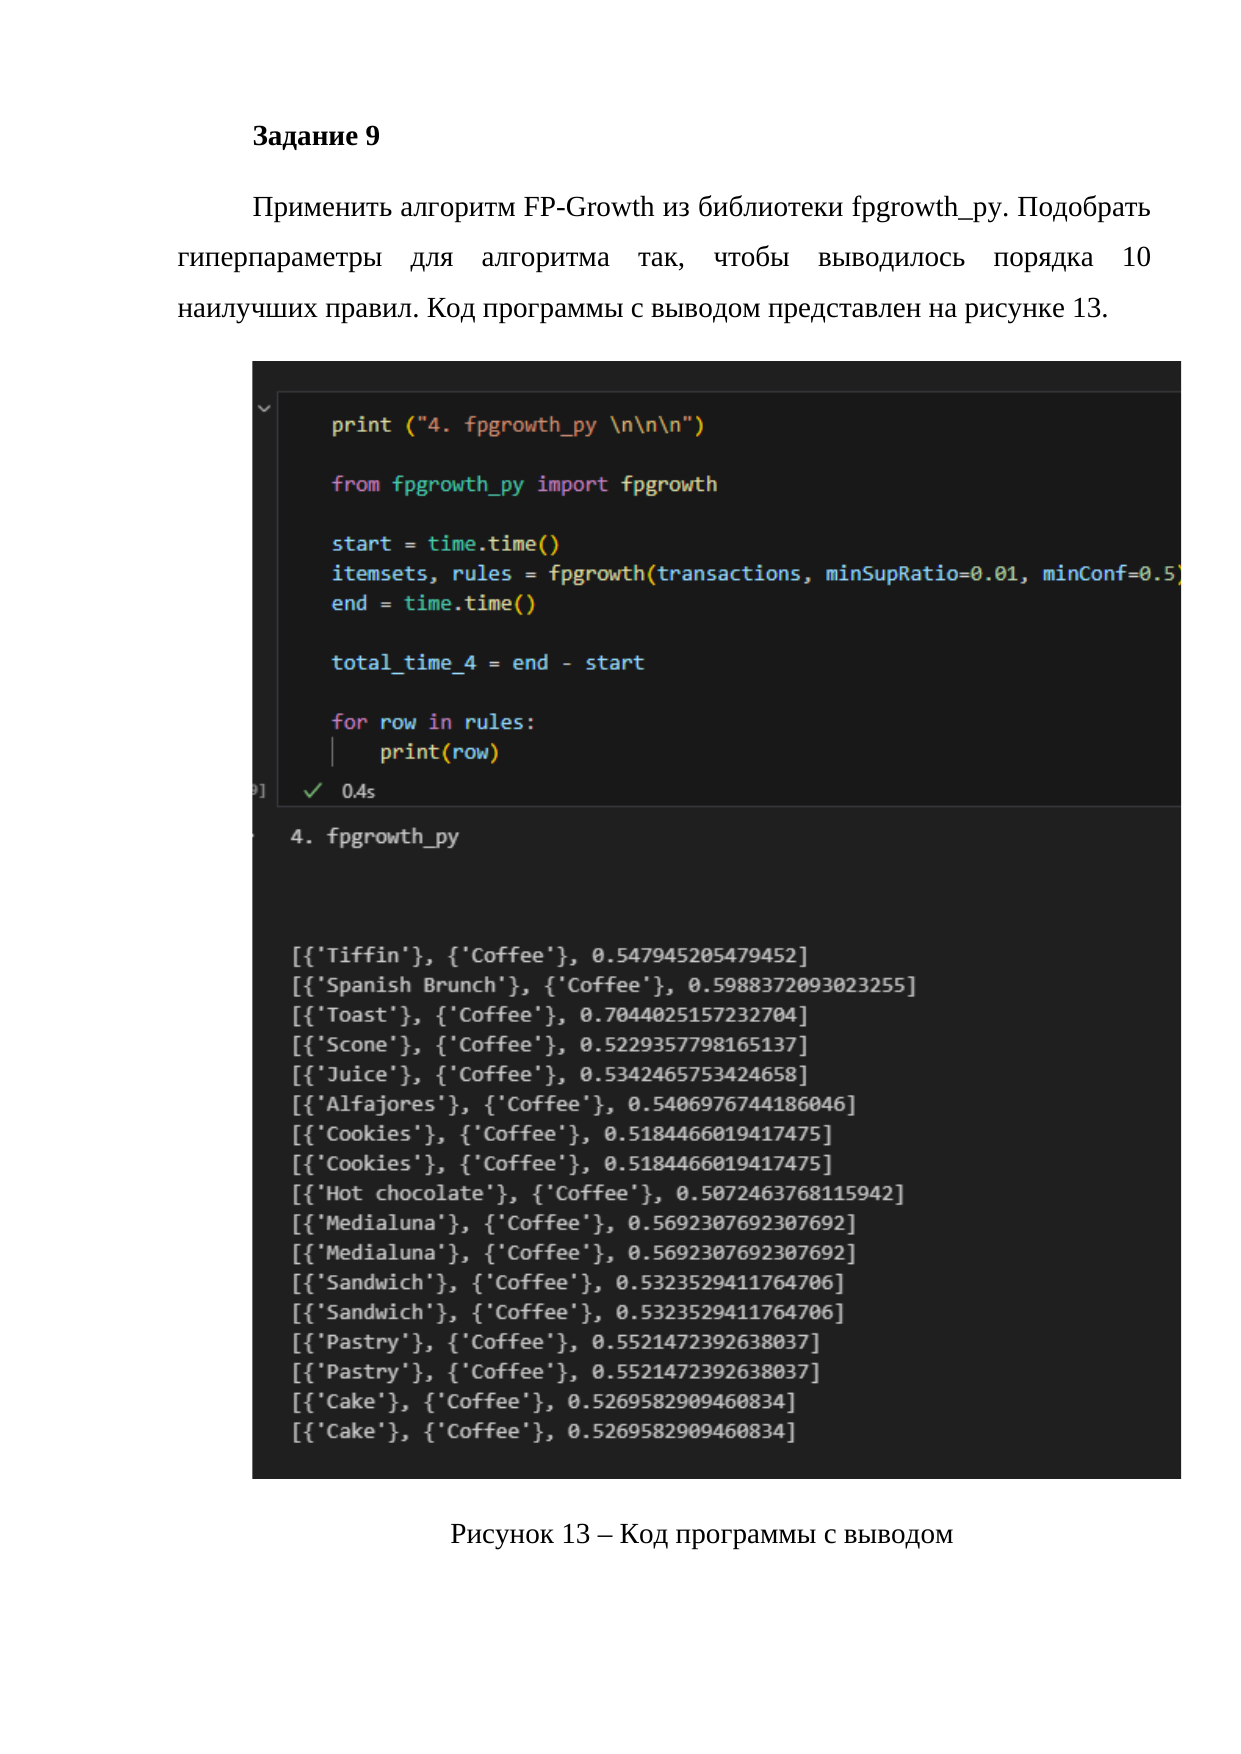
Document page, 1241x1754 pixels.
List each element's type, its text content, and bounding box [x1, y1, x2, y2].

text Задание 9 [177, 118, 1152, 152]
text Применить алгоритм FP-Growth из библиотеки fpgrowth_py. Подобрать гиперпараметры для алгоритма так, чтобы выводилось порядка 10 наилучших правил. Код программы с выводом представлен на рисунке 13. [177, 189, 1152, 323]
text Рисунок 13 – Код программы с выводом [177, 1516, 1152, 1550]
picture [252, 361, 1182, 1479]
